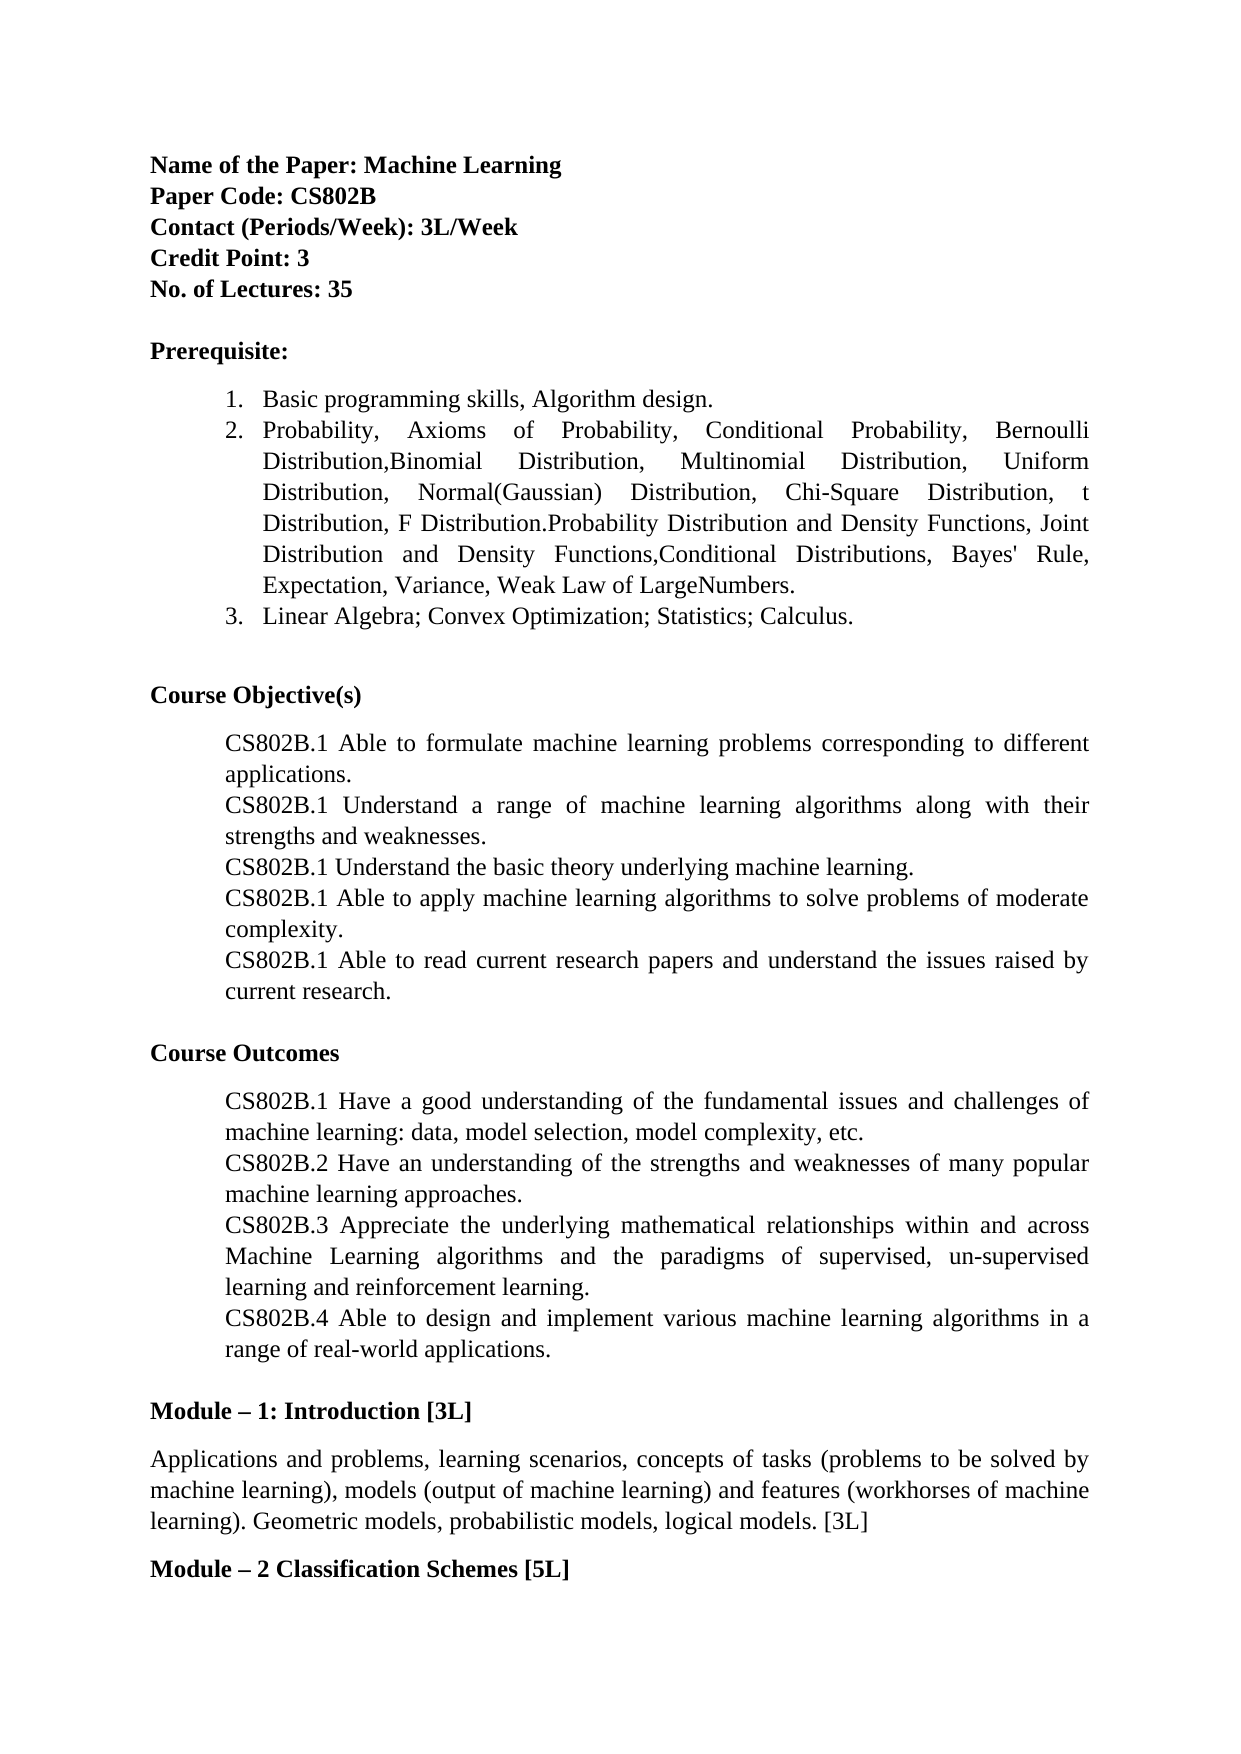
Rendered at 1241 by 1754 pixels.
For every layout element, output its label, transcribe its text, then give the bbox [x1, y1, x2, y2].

text Prerequisite: [150, 336, 1090, 365]
text CS802B.1 Able to formulate machine learning problems corresponding to different applications. [225, 728, 1090, 787]
text No. of Lectures: 35 [150, 274, 1090, 303]
text Course Outcomes [150, 1038, 1090, 1067]
text CS802B.4 Able to design and implement various machine learning algorithms in a range of real-world applications. [225, 1303, 1090, 1363]
text Course Objective(s) [150, 680, 1090, 709]
text Paper Code: CS802B [150, 181, 1090, 210]
text CS802B.1 Have a good understanding of the fundamental issues and challenges of machine learning: data, model selection, model complexity, etc. [225, 1086, 1090, 1146]
text CS802B.3 Appreciate the underlying mathematical relationships within and across Machine Learning algorithms and the paradigms of supervised, un-supervised learning and reinforcement learning. [225, 1210, 1090, 1301]
text Module – 1: Introduction [3L] [150, 1396, 1090, 1425]
text CS802B.1 Understand the basic theory underlying machine learning. [225, 852, 1090, 881]
text CS802B.2 Have an understanding of the strengths and weaknesses of many popular machine learning approaches. [225, 1148, 1090, 1208]
text Credit Point: 3 [150, 243, 1090, 272]
text CS802B.1 Able to apply machine learning algorithms to solve problems of moderate complexity. [225, 883, 1090, 943]
text Name of the Paper: Machine Learning [150, 150, 1090, 179]
text CS802B.1 Able to read current research papers and understand the issues raised by current research. [225, 945, 1090, 1005]
text Applications and problems, learning scenarios, concepts of tasks (problems to be solved by machine learning), models (output of machine learning) and features (workhorses of machine learning). Geometric models, probabilistic models, logical models. [3L] [150, 1444, 1090, 1535]
list Basic programming skills, Algorithm design. [225, 384, 1090, 413]
list Linear Algebra; Convex Optimization; Statistics; Calculus. [225, 601, 1090, 630]
list Probability, Axioms of Probability, Conditional Probability, Bernoulli Distribution,Binomial Distribution, Multinomial Distribution, Uniform Distribution, Normal(Gaussian) Distribution, Chi-Square Distribution, t Distribution, F Distribution.Probability Distribution and Density Functions, Joint Distribution and Density Functions,Conditional Distributions, Bayes' Rule, Expectation, Variance, Weak Law of LargeNumbers. [225, 415, 1090, 599]
text Module – 2 Classification Schemes [5L] [150, 1554, 1090, 1582]
text CS802B.1 Understand a range of machine learning algorithms along with their strengths and weaknesses. [225, 790, 1090, 849]
text Contact (Periods/Week): 3L/Week [150, 212, 1090, 241]
